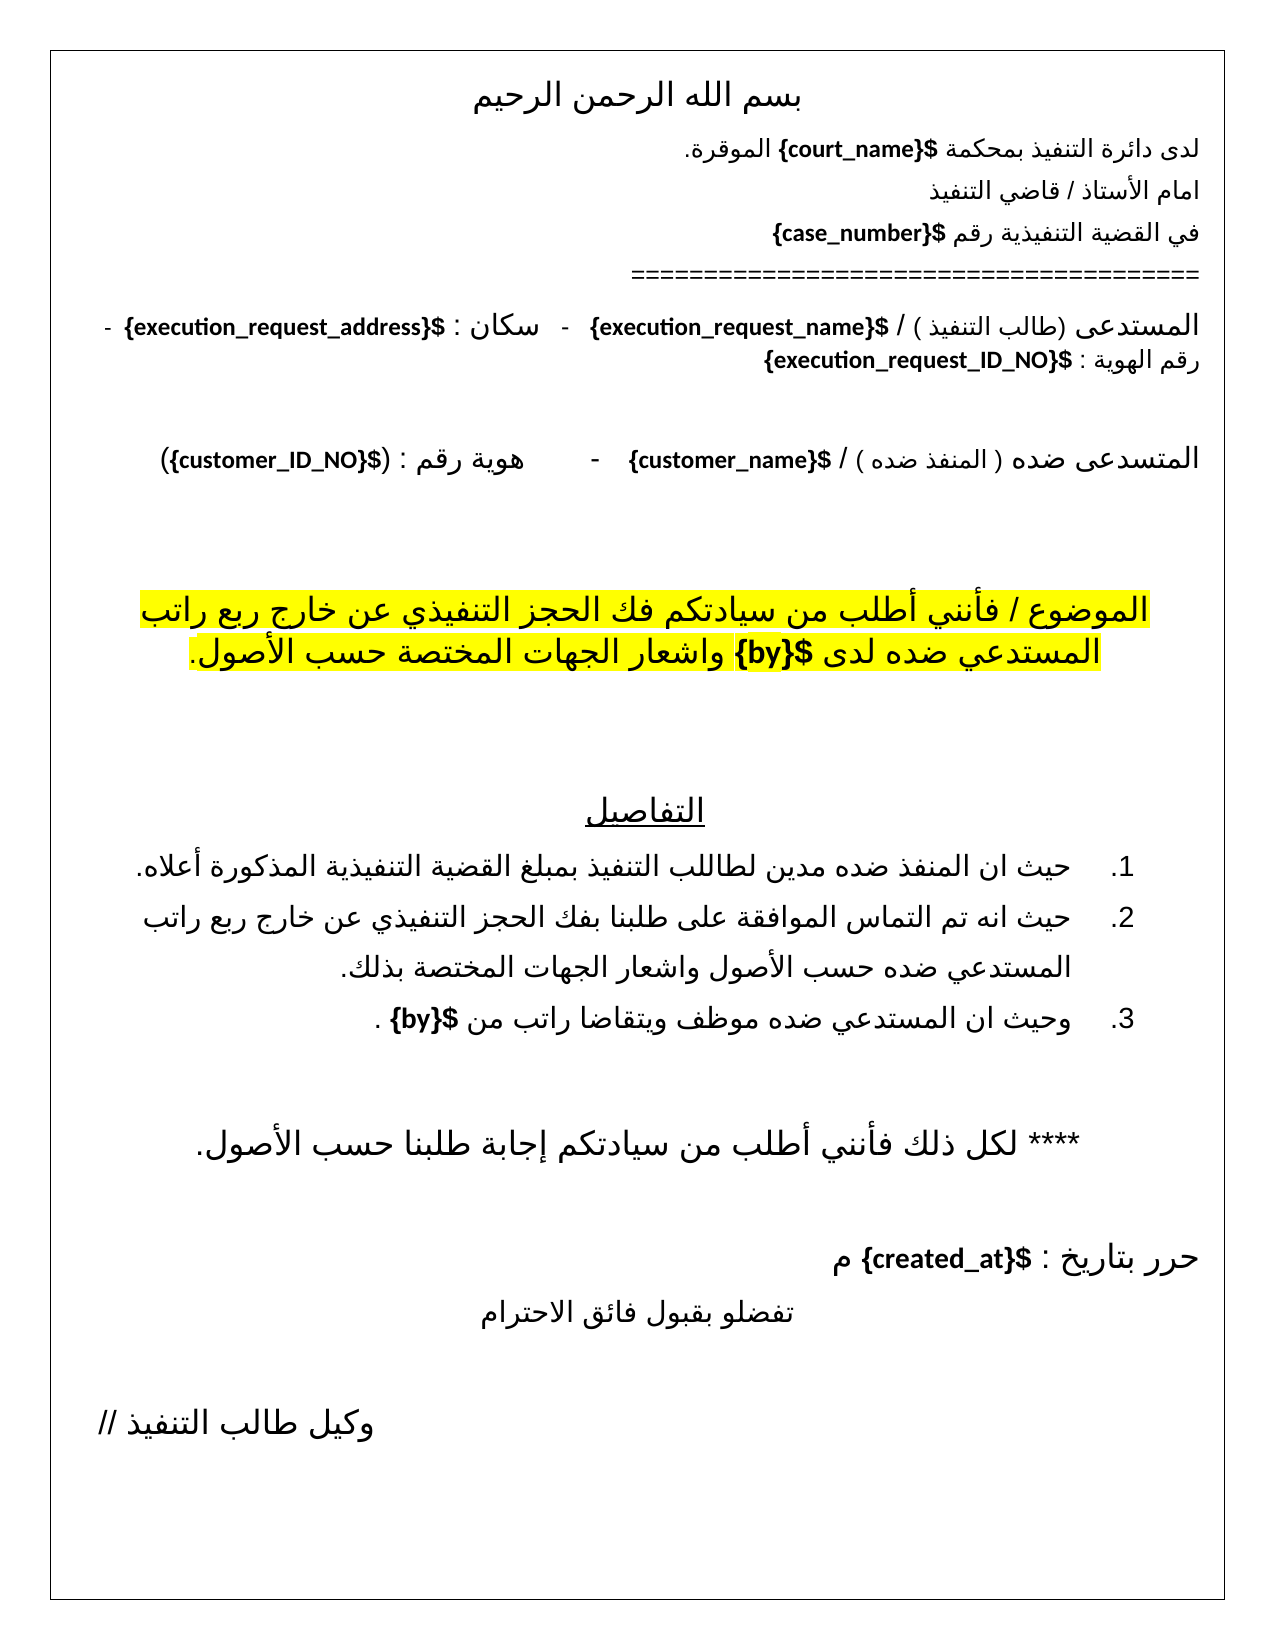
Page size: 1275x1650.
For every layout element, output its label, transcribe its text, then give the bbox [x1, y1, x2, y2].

text وكيل طالب التنفيذ // [75, 1403, 1200, 1442]
text لدى دائرة التنفيذ بمحكمة ${court_name} الموقرة. [75, 133, 1200, 164]
list حيث ان المنفذ ضده مدين لطاللب التنفيذ بمبلغ القضية التنفيذية المذكورة أعلاه. [135, 849, 1110, 883]
text ======================================= [75, 260, 1200, 289]
text الموضوع / فأنني أطلب من سيادتكم فك الحجز التنفيذي عن خارج ربع راتب المستدعي ضده لدى ${by} واشعار الجهات المختصة حسب الأصول. [120, 590, 1170, 672]
list حيث انه تم التماس الموافقة على طلبنا بفك الحجز التنفيذي عن خارج ربع راتب المستدعي ضده حسب الأصول واشعار الجهات المختصة بذلك. [135, 900, 1110, 984]
text حرر بتاريخ : ${created_at} م [75, 1237, 1200, 1276]
text التفاصيل [120, 791, 1170, 830]
text **** لكل ذلك فأنني أطلب من سيادتكم إجابة طلبنا حسب الأصول. [75, 1124, 1200, 1162]
text امام الأستاذ / قاضي التنفيذ [75, 176, 1200, 205]
text المستدعى (طالب التنفيذ ) / ${execution_request_name} - سكان : ${execution_request_address} - رقم الهوية : ${execution_request_ID_NO} [75, 308, 1200, 374]
text بسم الله الرحمن الرحيم [75, 75, 1200, 113]
list وحيث ان المستدعي ضده موظف ويتقاضا راتب من ${by} . [135, 1000, 1110, 1036]
text تفضلو بقبول فائق الاحترام [75, 1296, 1200, 1329]
text المتسدعى ضده ( المنفذ ضده ) / ${customer_name} - هوية رقم : (${customer_ID_NO}) [75, 441, 1200, 474]
text في القضية التنفيذية رقم ${case_number} [75, 217, 1200, 248]
